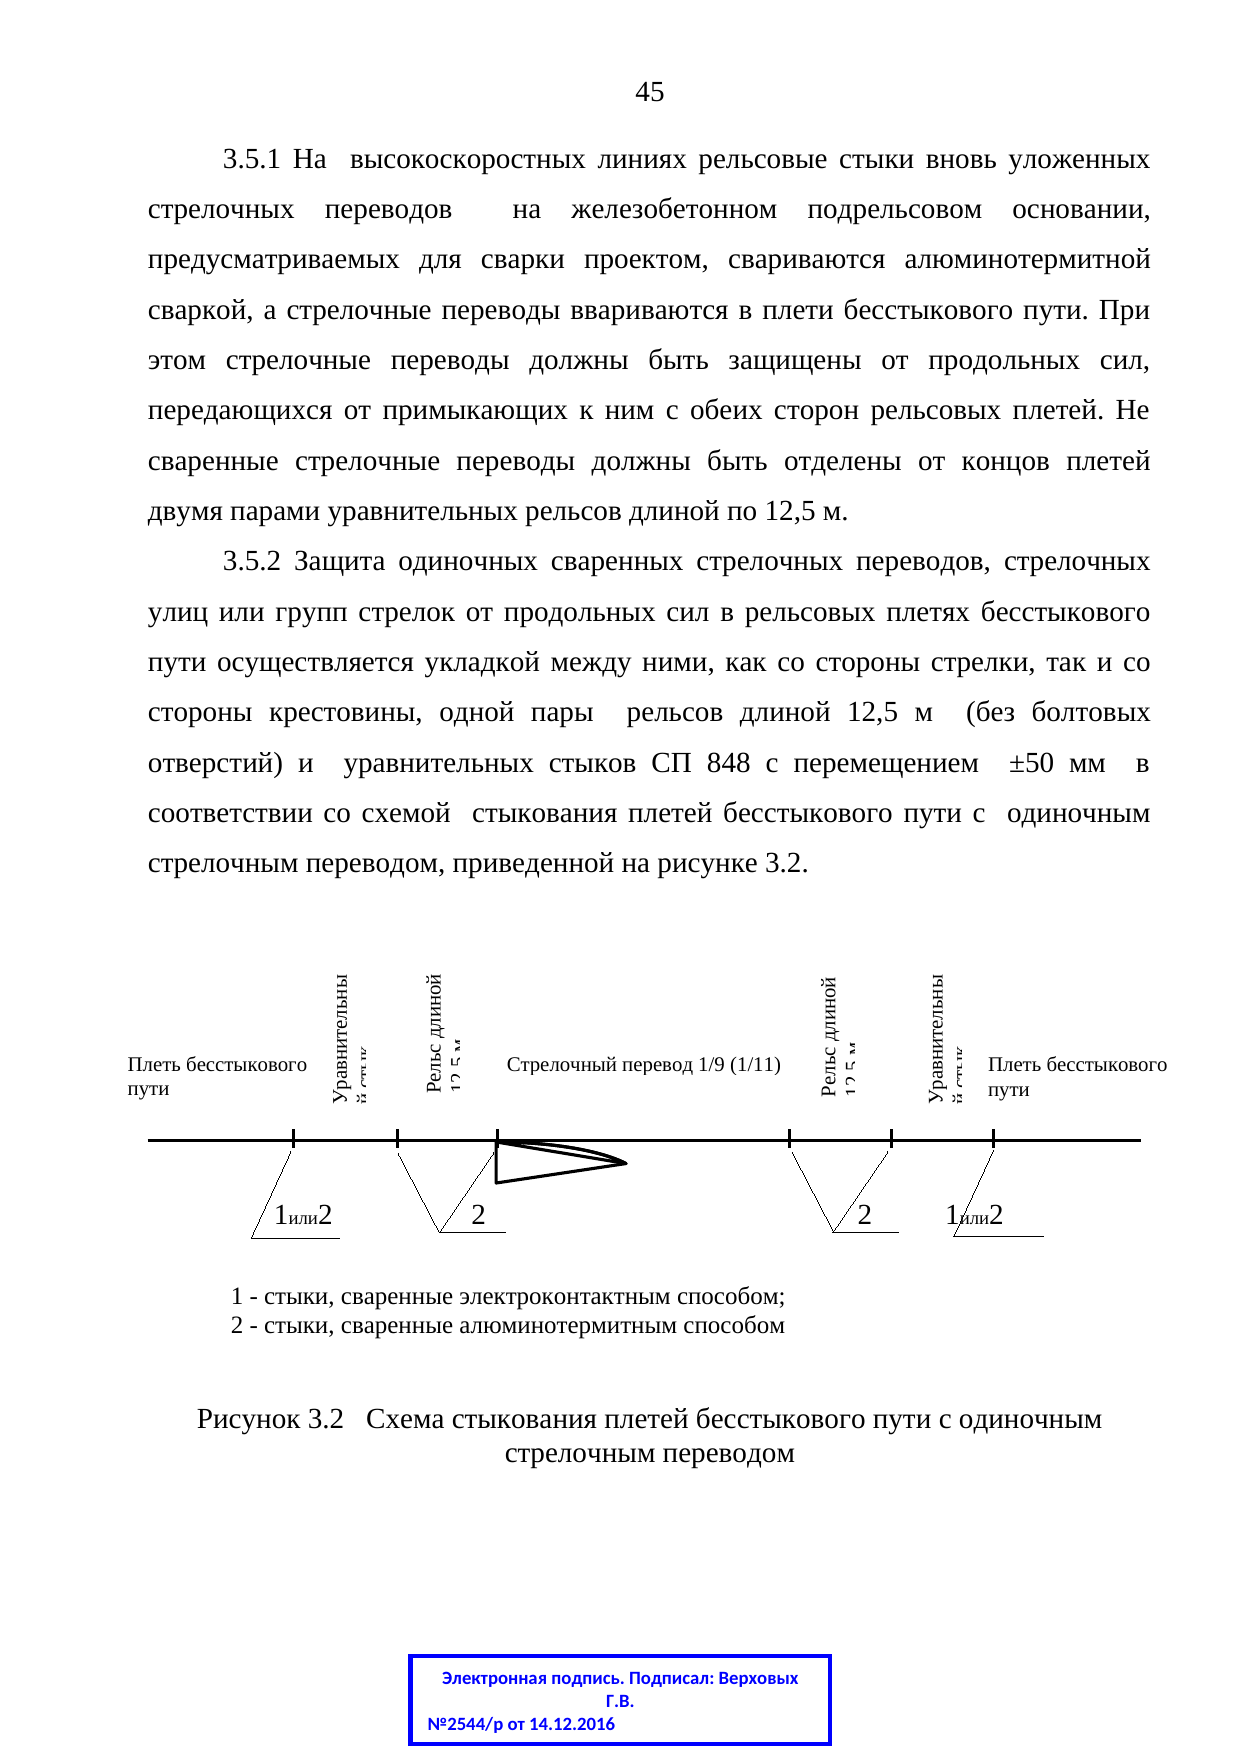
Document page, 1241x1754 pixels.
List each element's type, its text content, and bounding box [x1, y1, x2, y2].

text 1или2 2 2 1или2 [148, 1197, 1152, 1231]
text 3.5.2 Защита одиночных сваренных стрелочных переводов, стрелочных улиц или групп стрелок от продольных сил в рельсовых плетях бесстыкового пути осуществляется укладкой между ними, как со стороны стрелки, так и со стороны крестовины, одной пары рельсов длиной 12,5 м (без болтовых отверстий) и уравнительных стыков СП 848 с перемещением ±50 мм в соответствии со схемой стыкования плетей бесстыкового пути с одиночным стрелочным переводом, приведенной на рисунке 3.2. [148, 543, 1152, 879]
text Рисунок 3.2 Схема стыкования плетей бесстыкового пути с одиночным стрелочным переводом [148, 1401, 1152, 1468]
text 3.5.1 На высокоскоростных линиях рельсовые стыки вновь уложенных стрелочных переводов на железобетонном подрельсовом основании, предусматриваемых для сварки проектом, свариваются алюминотермитной сваркой, а стрелочные переводы ввариваются в плети бесстыкового пути. При этом стрелочные переводы должны быть защищены от продольных сил, передающихся от примыкающих к ним с обеих сторон рельсовых плетей. Не сваренные стрелочные переводы должны быть отделены от концов плетей двумя парами уравнительных рельсов длиной по 12,5 м. [148, 141, 1152, 527]
text 1 - стыки, сваренные электроконтактным способом; [231, 1281, 1152, 1310]
text 2 - стыки, сваренные алюминотермитным способом [231, 1310, 1152, 1339]
